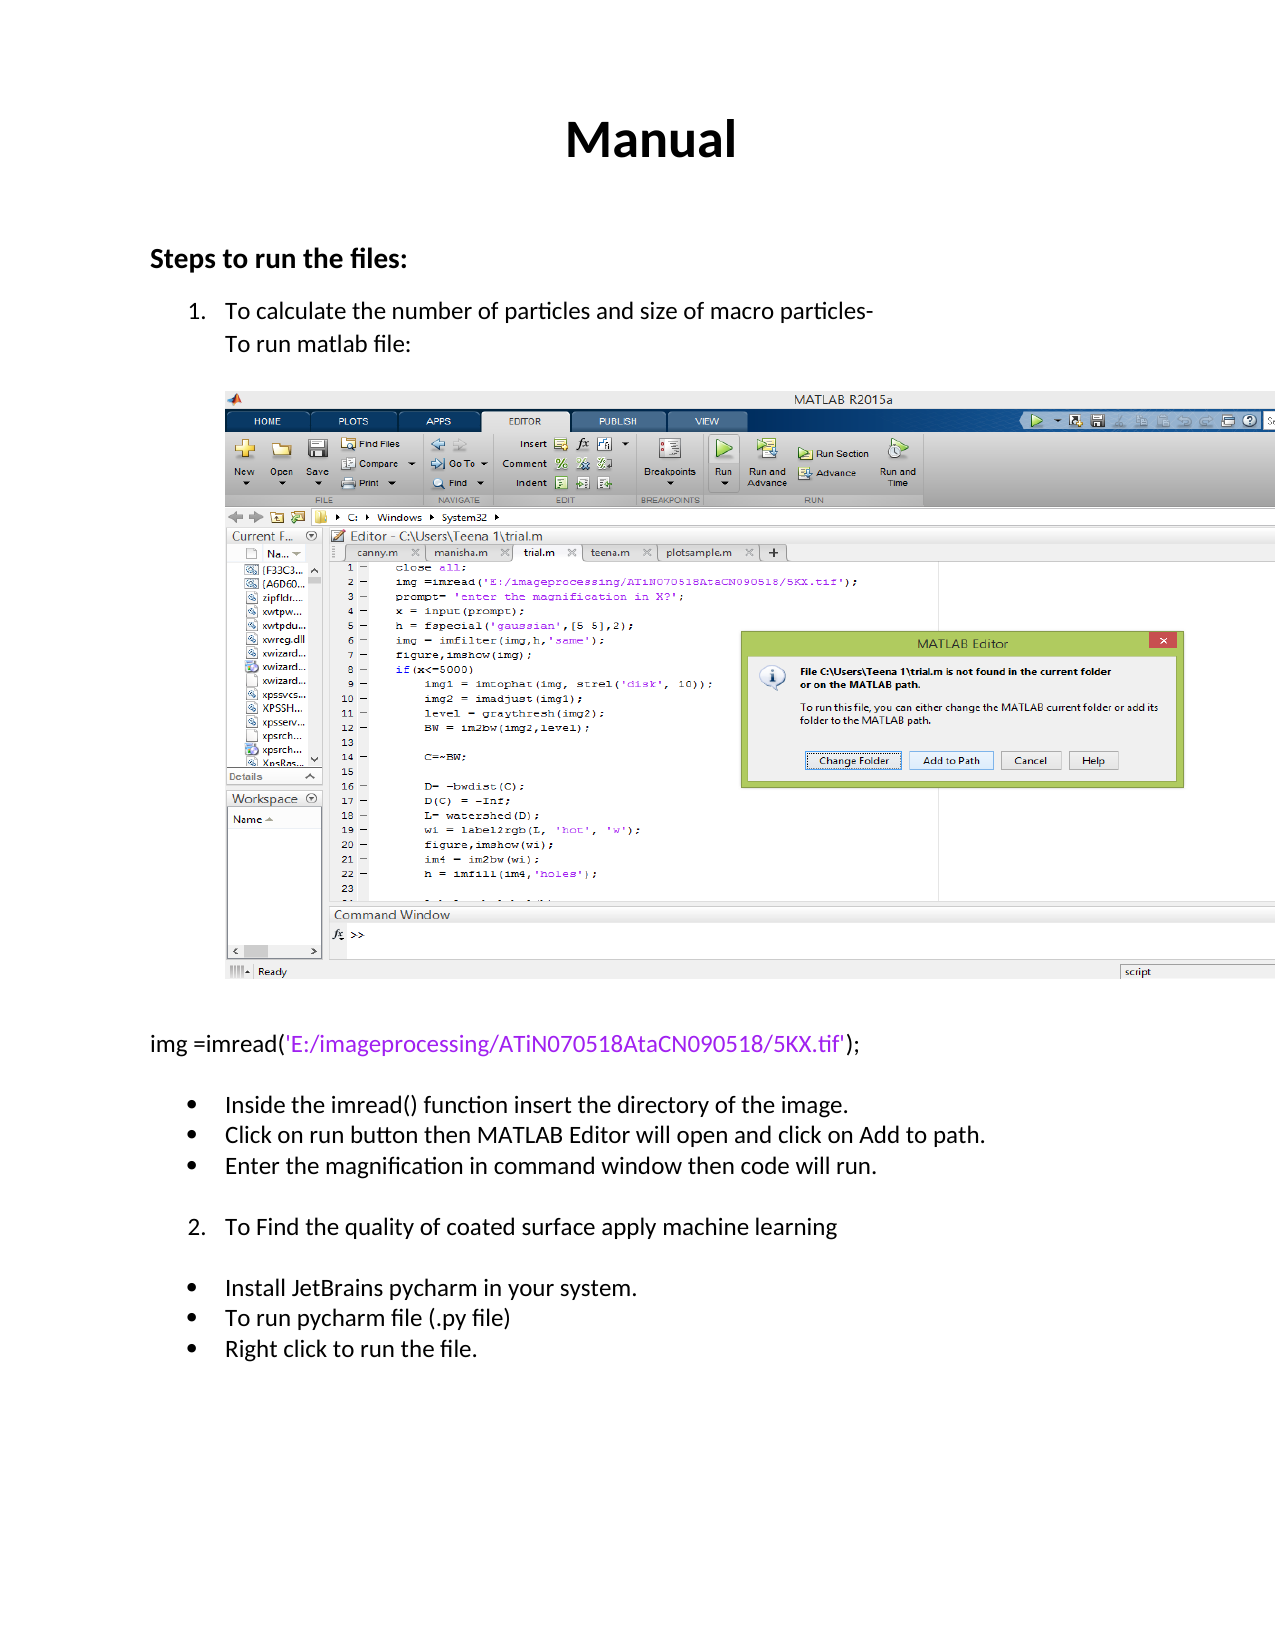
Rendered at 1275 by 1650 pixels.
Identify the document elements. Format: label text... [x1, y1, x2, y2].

list Right click to run the file. [187, 1333, 1185, 1364]
text img =imread('E:/imageprocessing/ATiN070518AtaCN090518/5KX.tif'); [150, 1028, 1185, 1058]
picture [225, 391, 1275, 979]
list Enter the magnification in command window then code will run. [187, 1150, 1185, 1181]
list To Find the quality of coated surface apply machine learning [187, 1211, 1185, 1242]
list Click on run button then MATLAB Editor will open and click on Add to path. [187, 1119, 1185, 1150]
list To calculate the number of particles and size of macro particles- [187, 295, 1185, 326]
text Manual [150, 105, 1185, 171]
list To run matlab file: [225, 328, 1185, 358]
text Steps to run the files: [150, 240, 1185, 276]
list Install JetBrains pycharm in your system. [187, 1272, 1185, 1303]
list Inside the imread() function insert the directory of the image. [187, 1089, 1185, 1119]
list To run pycharm file (.py file) [187, 1303, 1185, 1333]
